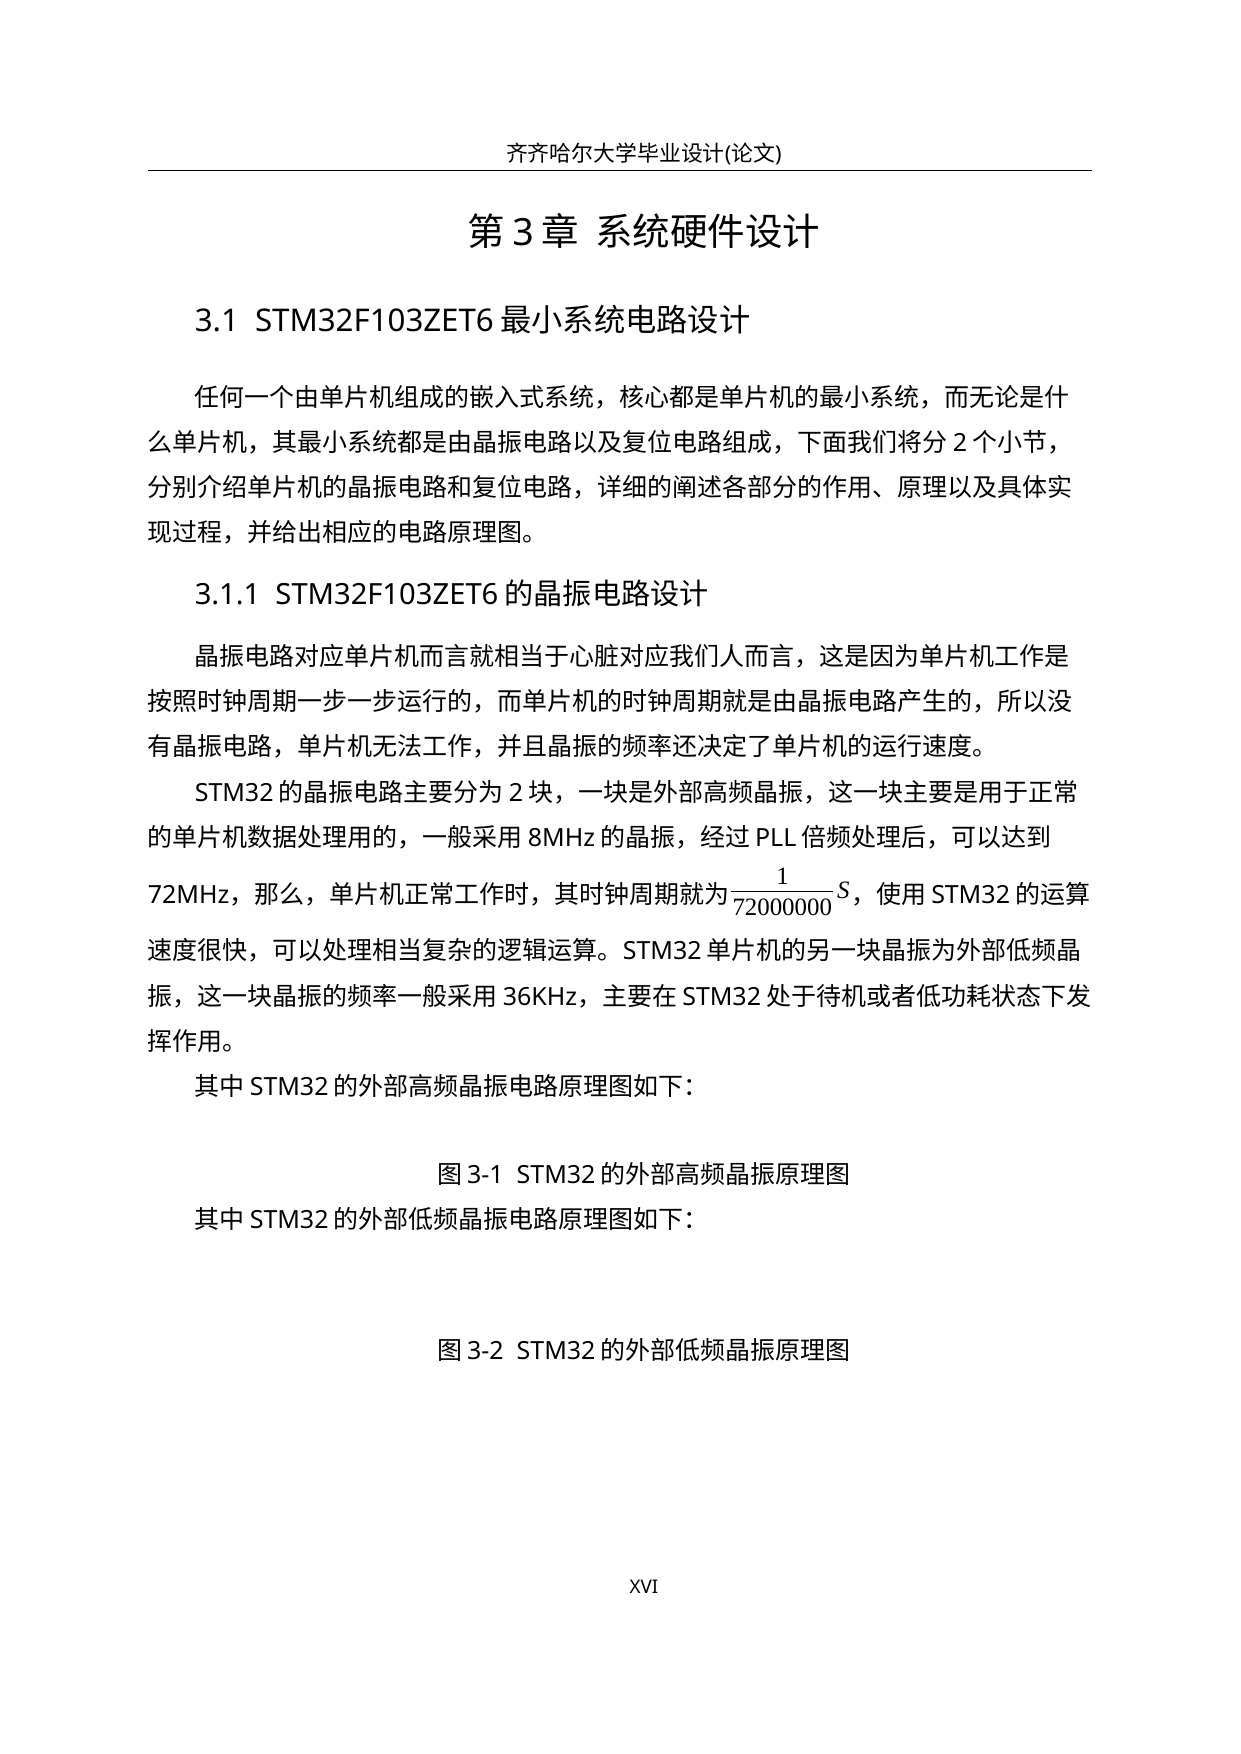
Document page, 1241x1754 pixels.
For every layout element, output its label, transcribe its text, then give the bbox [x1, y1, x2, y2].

text 图3-2 STM32的外部低频晶振原理图 [148, 1330, 1092, 1366]
subtitle 第3章 系统硬件设计 [148, 202, 1092, 257]
text 任何一个由单片机组成的嵌入式系统，核心都是单片机的最小系统，而无论是什么单片机，其最小系统都是由晶振电路以及复位电路组成，下面我们将分2个小节，分别介绍单片机的晶振电路和复位电路，详细的阐述各部分的作用、原理以及具体实现过程，并给出相应的电路原理图。 [148, 377, 1092, 549]
text 其中STM32的外部低频晶振电路原理图如下： [148, 1200, 1092, 1236]
text 图3-1 STM32的外部高频晶振原理图 [148, 1154, 1092, 1191]
text 晶振电路对应单片机而言就相当于心脏对应我们人而言，这是因为单片机工作是按照时钟周期一步一步运行的，而单片机的时钟周期就是由晶振电路产生的，所以没有晶振电路，单片机无法工作，并且晶振的频率还决定了单片机的运行速度。 [148, 636, 1092, 763]
text 其中STM32的外部高频晶振电路原理图如下： [148, 1067, 1092, 1103]
subtitle 3.1.1 STM32F103ZET6的晶振电路设计 [148, 571, 1092, 613]
text STM32的晶振电路主要分为2块，一块是外部高频晶振，这一块主要是用于正常的单片机数据处理用的，一般采用8MHz的晶振，经过PLL倍频处理后，可以达到72MHz，那么，单片机正常工作时，其时钟周期就为，使用STM32的运算速度很快，可以处理相当复杂的逻辑运算。STM32单片机的另一块晶振为外部低频晶振，这一块晶振的频率一般采用36KHz，主要在STM32处于待机或者低功耗状态下发挥作用。 [148, 772, 1092, 1058]
subtitle 3.1 STM32F103ZET6最小系统电路设计 [148, 295, 1092, 341]
